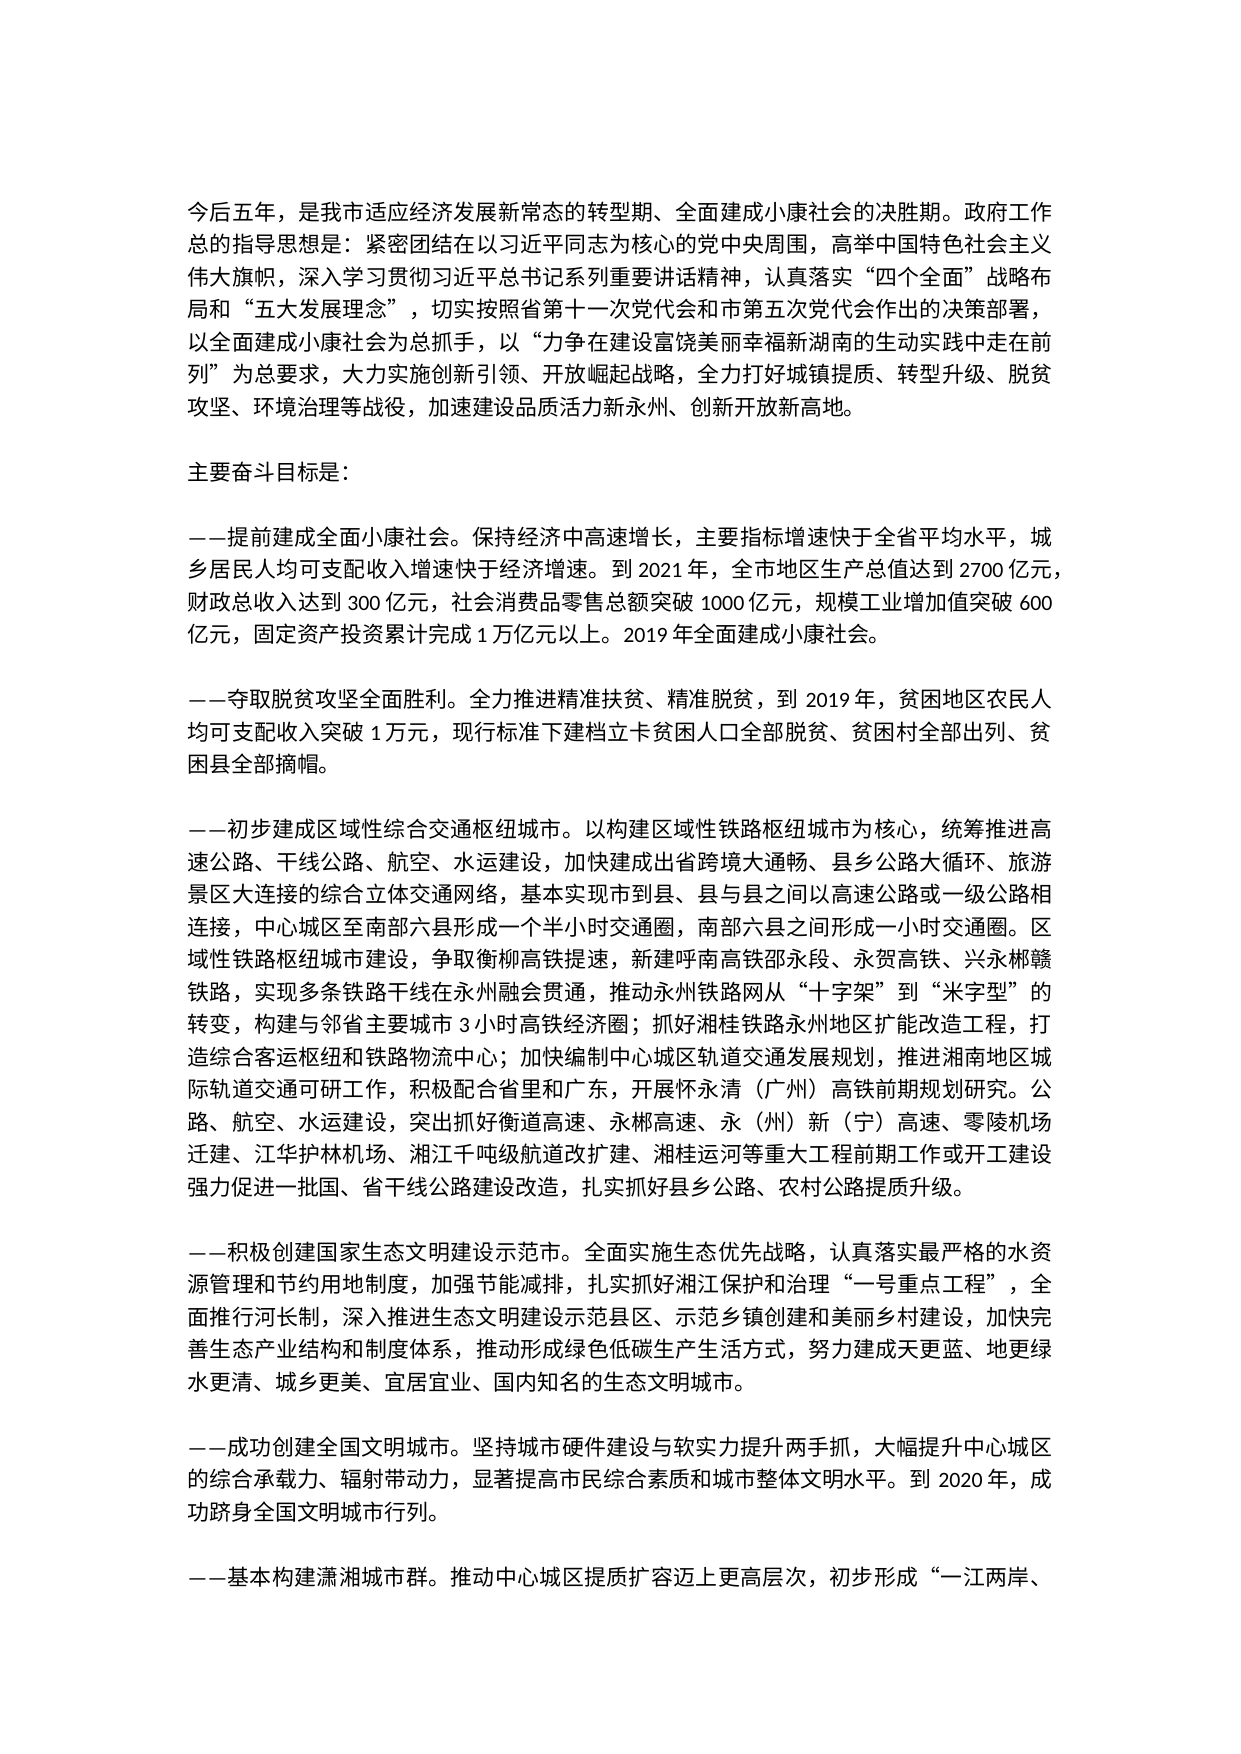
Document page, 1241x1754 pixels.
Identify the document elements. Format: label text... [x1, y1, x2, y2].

text ——积极创建国家生态文明建设示范市。全面实施生态优先战略，认真落实最严格的水资源管理和节约用地制度，加强节能减排，扎实抓好湘江保护和治理“一号重点工程”，全面推行河长制，深入推进生态文明建设示范县区、示范乡镇创建和美丽乡村建设，加快完善生态产业结构和制度体系，推动形成绿色低碳生产生活方式，努力建成天更蓝、地更绿、水更清、城乡更美、宜居宜业、国内知名的生态文明城市。 [187, 1234, 1053, 1397]
text 今后五年，是我市适应经济发展新常态的转型期、全面建成小康社会的决胜期。政府工作总的指导思想是：紧密团结在以习近平同志为核心的党中央周围，高举中国特色社会主义伟大旗帜，深入学习贯彻习近平总书记系列重要讲话精神，认真落实“四个全面”战略布局和“五大发展理念”，切实按照省第十一次党代会和市第五次党代会作出的决策部署，以全面建成小康社会为总抓手，以“力争在建设富饶美丽幸福新湖南的生动实践中走在前列”为总要求，大力实施创新引领、开放崛起战略，全力打好城镇提质、转型升级、脱贫攻坚、环境治理等战役，加速建设品质活力新永州、创新开放新高地。 [187, 194, 1053, 422]
text ——提前建成全面小康社会。保持经济中高速增长，主要指标增速快于全省平均水平，城乡居民人均可支配收入增速快于经济增速。到2021年，全市地区生产总值达到2700亿元，财政总收入达到300亿元，社会消费品零售总额突破1000亿元，规模工业增加值突破600亿元，固定资产投资累计完成1万亿元以上。2019年全面建成小康社会。 [187, 519, 1053, 649]
text ——成功创建全国文明城市。坚持城市硬件建设与软实力提升两手抓，大幅提升中心城区的综合承载力、辐射带动力，显著提高市民综合素质和城市整体文明水平。到2020年，成功跻身全国文明城市行列。 [187, 1429, 1053, 1527]
text ——初步建成区域性综合交通枢纽城市。以构建区域性铁路枢纽城市为核心，统筹推进高速公路、干线公路、航空、水运建设，加快建成出省跨境大通畅、县乡公路大循环、旅游景区大连接的综合立体交通网络，基本实现市到县、县与县之间以高速公路或一级公路相连接，中心城区至南部六县形成一个半小时交通圈，南部六县之间形成一小时交通圈。区域性铁路枢纽城市建设，争取衡柳高铁提速，新建呼南高铁邵永段、永贺高铁、兴永郴赣铁路，实现多条铁路干线在永州融会贯通，推动永州铁路网从“十字架”到“米字型”的转变，构建与邻省主要城市3小时高铁经济圈；抓好湘桂铁路永州地区扩能改造工程，打造综合客运枢纽和铁路物流中心；加快编制中心城区轨道交通发展规划，推进湘南地区城际轨道交通可研工作，积极配合省里和广东，开展怀永清（广州）高铁前期规划研究。公路、航空、水运建设，突出抓好衡道高速、永郴高速、永（州）新（宁）高速、零陵机场迁建、江华护林机场、湘江千吨级航道改扩建、湘桂运河等重大工程前期工作或开工建设，强力促进一批国、省干线公路建设改造，扎实抓好县乡公路、农村公路提质升级。 [187, 812, 1053, 1202]
text ——夺取脱贫攻坚全面胜利。全力推进精准扶贫、精准脱贫，到2019年，贫困地区农民人均可支配收入突破1万元，现行标准下建档立卡贫困人口全部脱贫、贫困村全部出列、贫困县全部摘帽。 [187, 682, 1053, 779]
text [187, 1559, 1053, 1592]
text 主要奋斗目标是： [187, 454, 1053, 487]
